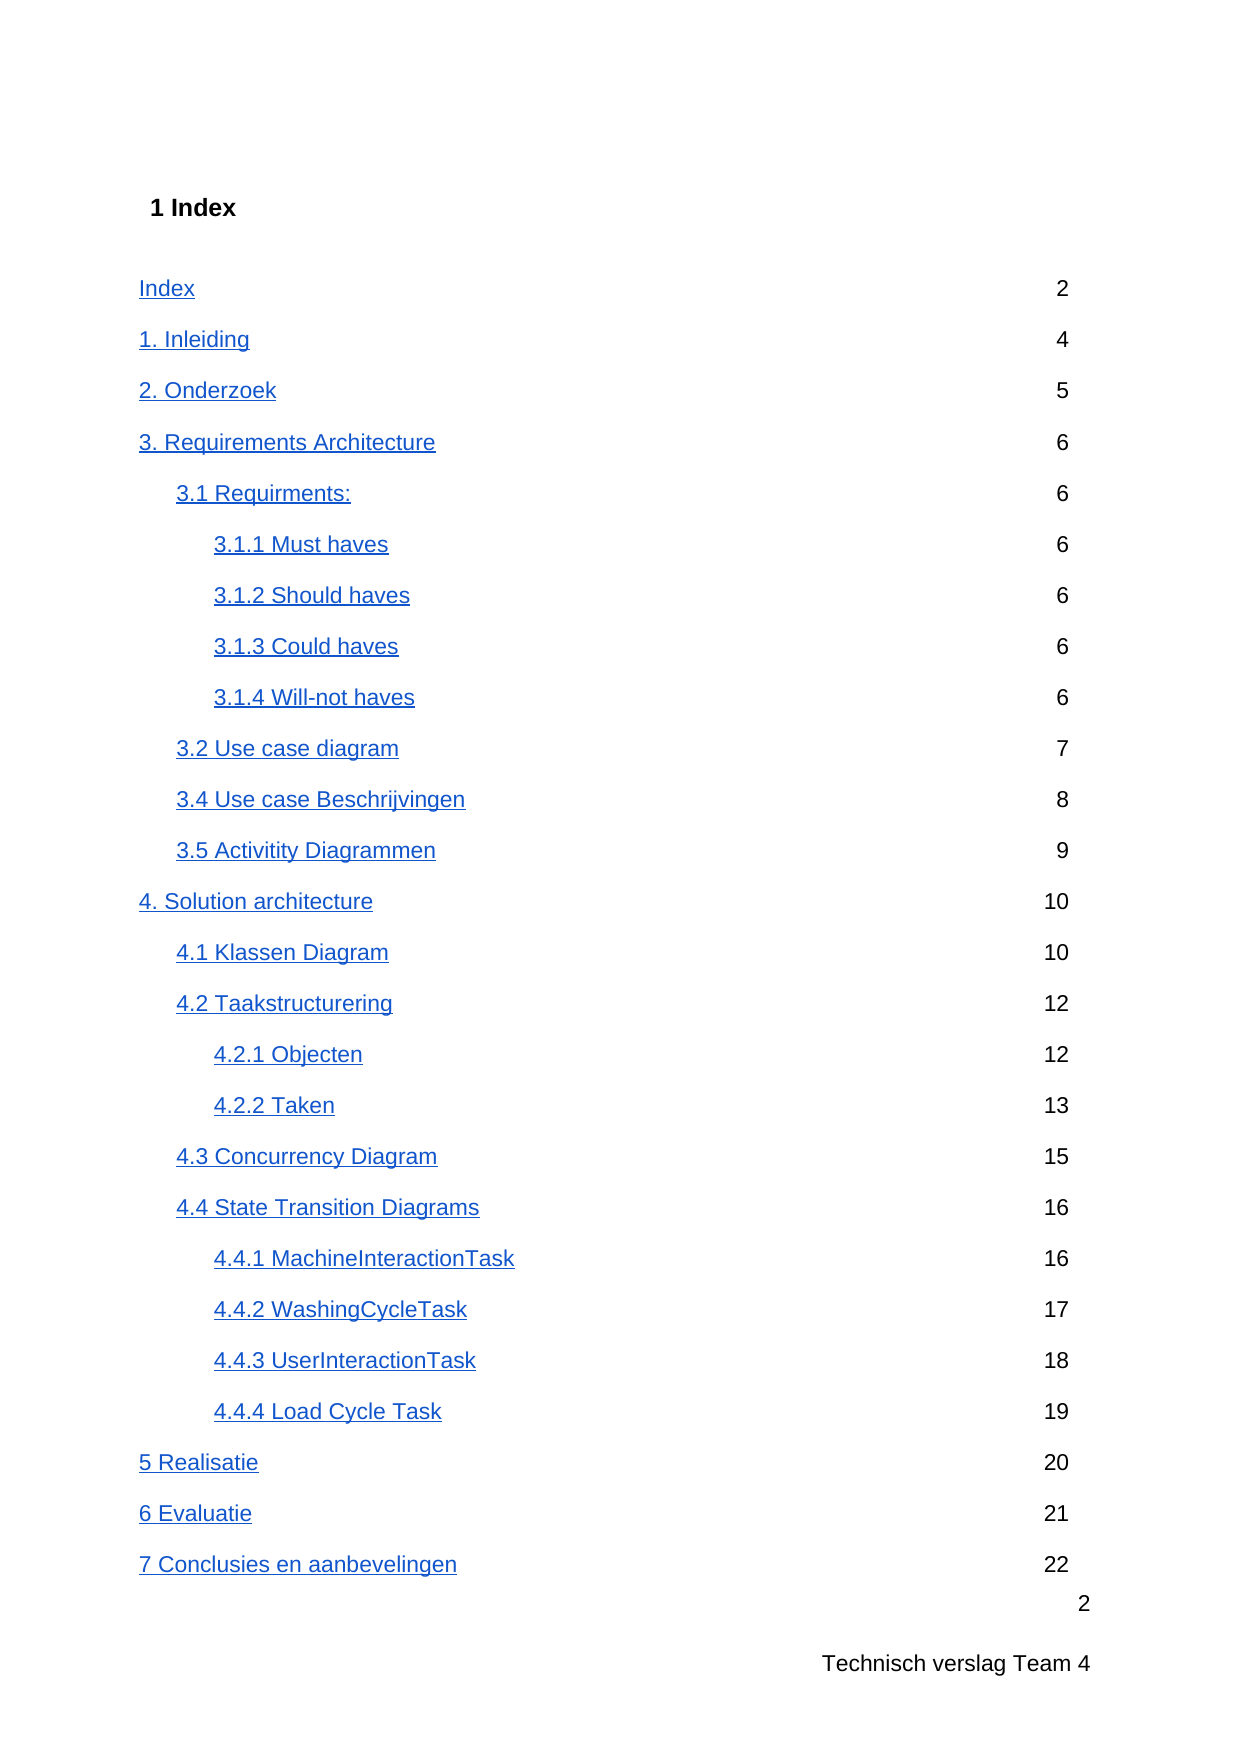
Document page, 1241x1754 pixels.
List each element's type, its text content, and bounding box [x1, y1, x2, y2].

table_cell 6 Evaluatie [139, 1490, 1006, 1541]
table_header Index [139, 265, 1006, 316]
table_cell 20 [1006, 1439, 1079, 1490]
table_cell 3.5 Activitity Diagrammen [139, 826, 1006, 877]
table_cell 4.1 Klassen Diagram [139, 929, 1006, 979]
table_cell 3.4 Use case Beschrijvingen [139, 775, 1006, 826]
table_cell 12 [1006, 1031, 1079, 1082]
table_cell 21 [1006, 1490, 1079, 1541]
table_cell 5 [1006, 367, 1079, 418]
table_cell 6 [1006, 520, 1079, 571]
table_cell 6 [1006, 469, 1079, 520]
table_cell 9 [1006, 826, 1079, 877]
table_cell 13 [1006, 1082, 1079, 1133]
table_cell 6 [1006, 571, 1079, 622]
table_cell 7 Conclusies en aanbevelingen [139, 1541, 1006, 1588]
table_cell 4.2.1 Objecten [139, 1031, 1006, 1082]
table_cell 4.4.1 MachineInteractionTask [139, 1235, 1006, 1286]
table_cell 22 [1006, 1541, 1079, 1588]
table_cell 16 [1006, 1235, 1079, 1286]
table_cell 4.3 Concurrency Diagram [139, 1133, 1006, 1184]
table_cell 4.4.2 WashingCycleTask [139, 1286, 1006, 1337]
table_cell 4.4.4 Load Cycle Task [139, 1388, 1006, 1439]
table_cell 10 [1006, 929, 1079, 979]
table_cell 4 [1006, 316, 1079, 367]
table_cell 4.4.3 UserInteractionTask [139, 1337, 1006, 1388]
table_cell 3.1 Requirments: [139, 469, 1006, 520]
table_cell 18 [1006, 1337, 1079, 1388]
table_cell 3. Requirements Architecture [139, 418, 1006, 469]
table_cell 10 [1006, 878, 1079, 928]
table_cell 6 [1006, 622, 1079, 673]
table_cell 17 [1006, 1286, 1079, 1337]
table_header 2 [1006, 265, 1079, 316]
table_cell 3.1.2 Should haves [139, 571, 1006, 622]
table_cell 15 [1006, 1133, 1079, 1184]
table_cell 4.2.2 Taken [139, 1082, 1006, 1133]
table_cell 1. Inleiding [139, 316, 1006, 367]
table_cell 4.2 Taakstructurering [139, 980, 1006, 1031]
table_cell 7 [1006, 724, 1079, 775]
table_cell 12 [1006, 980, 1079, 1031]
subtitle 1 Index [150, 193, 1090, 221]
table_cell 3.2 Use case diagram [139, 724, 1006, 775]
table_cell 6 [1006, 673, 1079, 724]
table_cell 3.1.4 Will-not haves [139, 673, 1006, 724]
table_cell 4.4 State Transition Diagrams [139, 1184, 1006, 1235]
table_cell 19 [1006, 1388, 1079, 1439]
table_cell 8 [1006, 775, 1079, 826]
table_cell 3.1.1 Must haves [139, 520, 1006, 571]
table_cell 4. Solution architecture [139, 878, 1006, 928]
table_cell 3.1.3 Could haves [139, 622, 1006, 673]
table_cell 2. Onderzoek [139, 367, 1006, 418]
table_cell 16 [1006, 1184, 1079, 1235]
table_cell 5 Realisatie [139, 1439, 1006, 1490]
table_cell 6 [1006, 418, 1079, 469]
